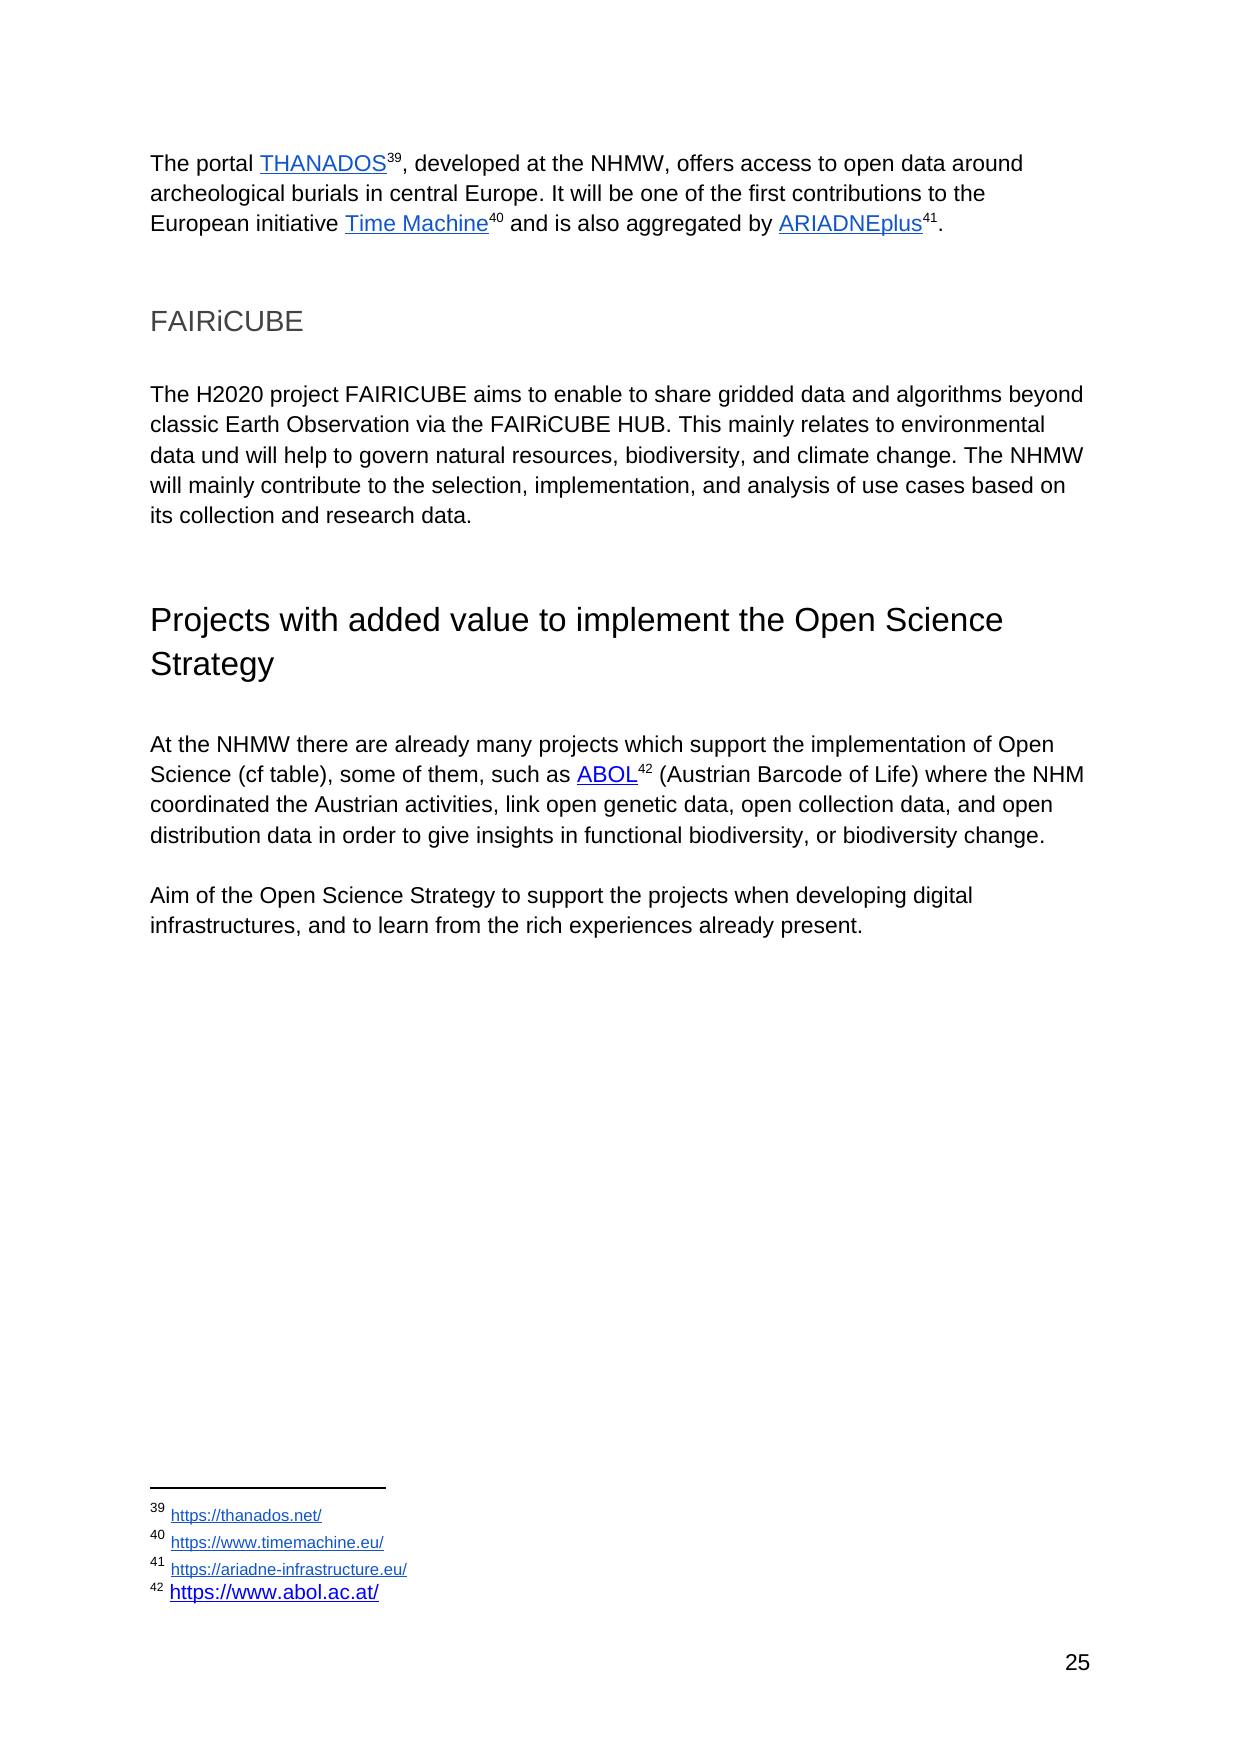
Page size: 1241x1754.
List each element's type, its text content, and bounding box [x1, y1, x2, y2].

text The H2020 project FAIRICUBE aims to enable to share gridded data and algorithms beyond classic Earth Observation via the FAIRiCUBE HUB. This mainly relates to environmental data und will help to govern natural resources, biodiversity, and climate change. The NHMW will mainly contribute to the selection, implementation, and analysis of use cases based on its collection and research data. [150, 381, 1090, 528]
text Aim of the Open Science Strategy to support the projects when developing digital infrastructures, and to learn from the rich experiences already present. [150, 882, 1090, 939]
text The portal THANADOS, developed at the NHMW, offers access to open data around archeological burials in central Europe. It will be one of the first contributions to the European initiative Time Machine and is also aggregated by ARIADNEplus. [150, 150, 1090, 237]
text At the NHMW there are already many projects which support the implementation of Open Science (cf table), some of them, such as ABOL (Austrian Barcode of Life) where the NHM coordinated the Austrian activities, link open genetic data, open collection data, and open distribution data in order to give insights in functional biodiversity, or biodiversity change. [150, 731, 1090, 848]
subtitle Projects with added value to implement the Open Science Strategy [150, 600, 1090, 683]
subtitle FAIRiCUBE [150, 304, 1090, 338]
